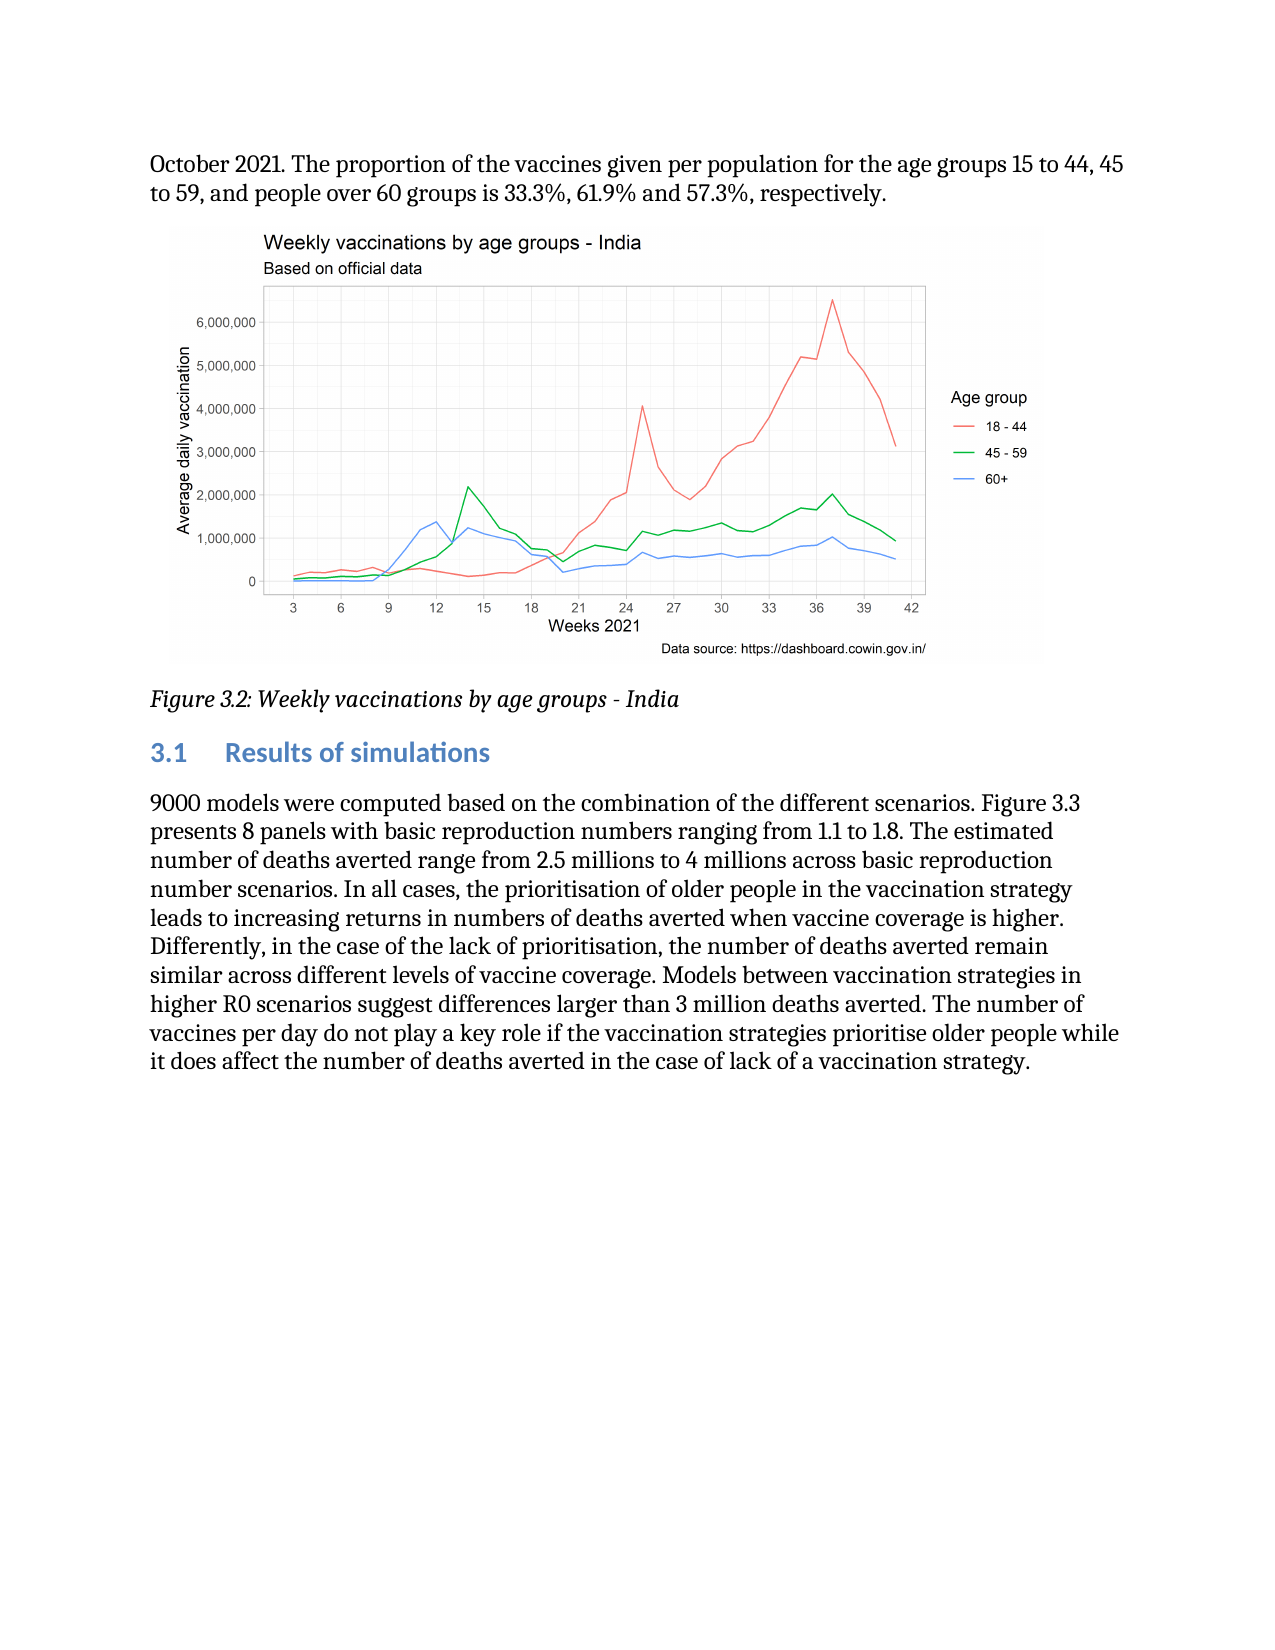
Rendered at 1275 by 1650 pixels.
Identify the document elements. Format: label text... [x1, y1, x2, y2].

text Figure 3.2: Weekly vaccinations by age groups - India [150, 684, 1125, 713]
subtitle 3.1 Results of simulations [150, 734, 1125, 770]
text 9000 models were computed based on the combination of the different scenarios. Figure 3.3 presents 8 panels with basic reproduction numbers ranging from 1.1 to 1.8. The estimated number of deaths averted range from 2.5 millions to 4 millions across basic reproduction number scenarios. In all cases, the prioritisation of older people in the vaccination strategy leads to increasing returns in numbers of deaths averted when vaccine coverage is higher. Differently, in the case of the lack of prioritisation, the number of deaths averted remain similar across different levels of vaccine coverage. Models between vaccination strategies in higher R0 scenarios suggest differences larger than 3 million deaths averted. The number of vaccines per day do not play a key role if the vaccination strategies prioritise older people while it does affect the number of deaths averted in the case of lack of a vaccination strategy. [150, 788, 1125, 1076]
picture [168, 226, 1044, 664]
